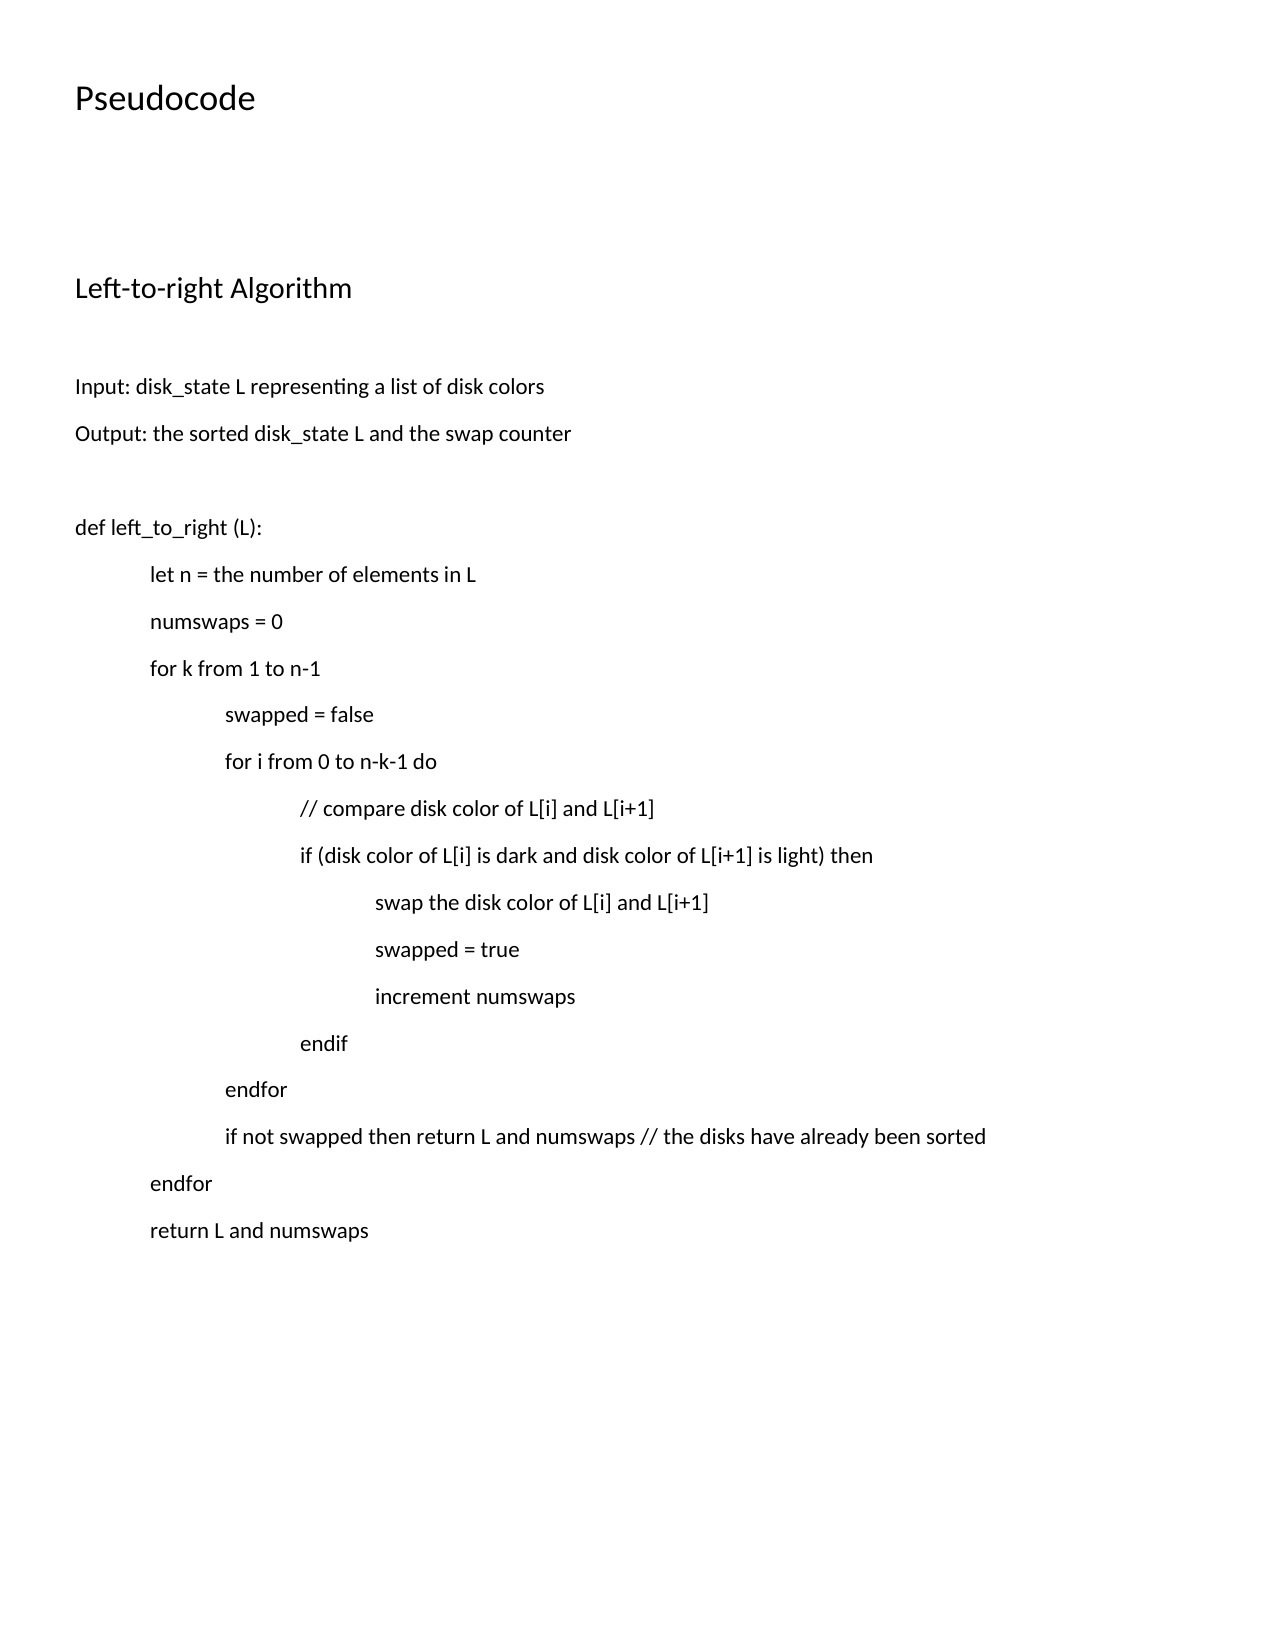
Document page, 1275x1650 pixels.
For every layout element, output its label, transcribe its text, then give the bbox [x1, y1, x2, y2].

text Pseudocode [75, 75, 1200, 119]
text Output: the sorted disk_state L and the swap counter [75, 419, 1200, 447]
text endfor [75, 1076, 1200, 1103]
text return L and numswaps [75, 1216, 1200, 1244]
text endif [75, 1029, 1200, 1057]
text for i from 0 to n-k-1 do [75, 747, 1200, 775]
text Input: disk_state L representing a list of disk colors [75, 372, 1200, 400]
text if (disk color of L[i] is dark and disk color of L[i+1] is light) then [75, 841, 1200, 869]
text numswaps = 0 [75, 607, 1200, 635]
text swapped = false [75, 701, 1200, 728]
text if not swapped then return L and numswaps // the disks have already been sorted [75, 1122, 1200, 1150]
text increment numswaps [75, 982, 1200, 1010]
text def left_to_right (L): [75, 513, 1200, 541]
text for k from 1 to n-1 [75, 654, 1200, 682]
text swap the disk color of L[i] and L[i+1] [75, 888, 1200, 916]
text swapped = true [75, 935, 1200, 963]
text Left-to-right Algorithm [75, 269, 1200, 306]
text // compare disk color of L[i] and L[i+1] [75, 794, 1200, 822]
text let n = the number of elements in L [75, 560, 1200, 588]
text endfor [75, 1169, 1200, 1197]
